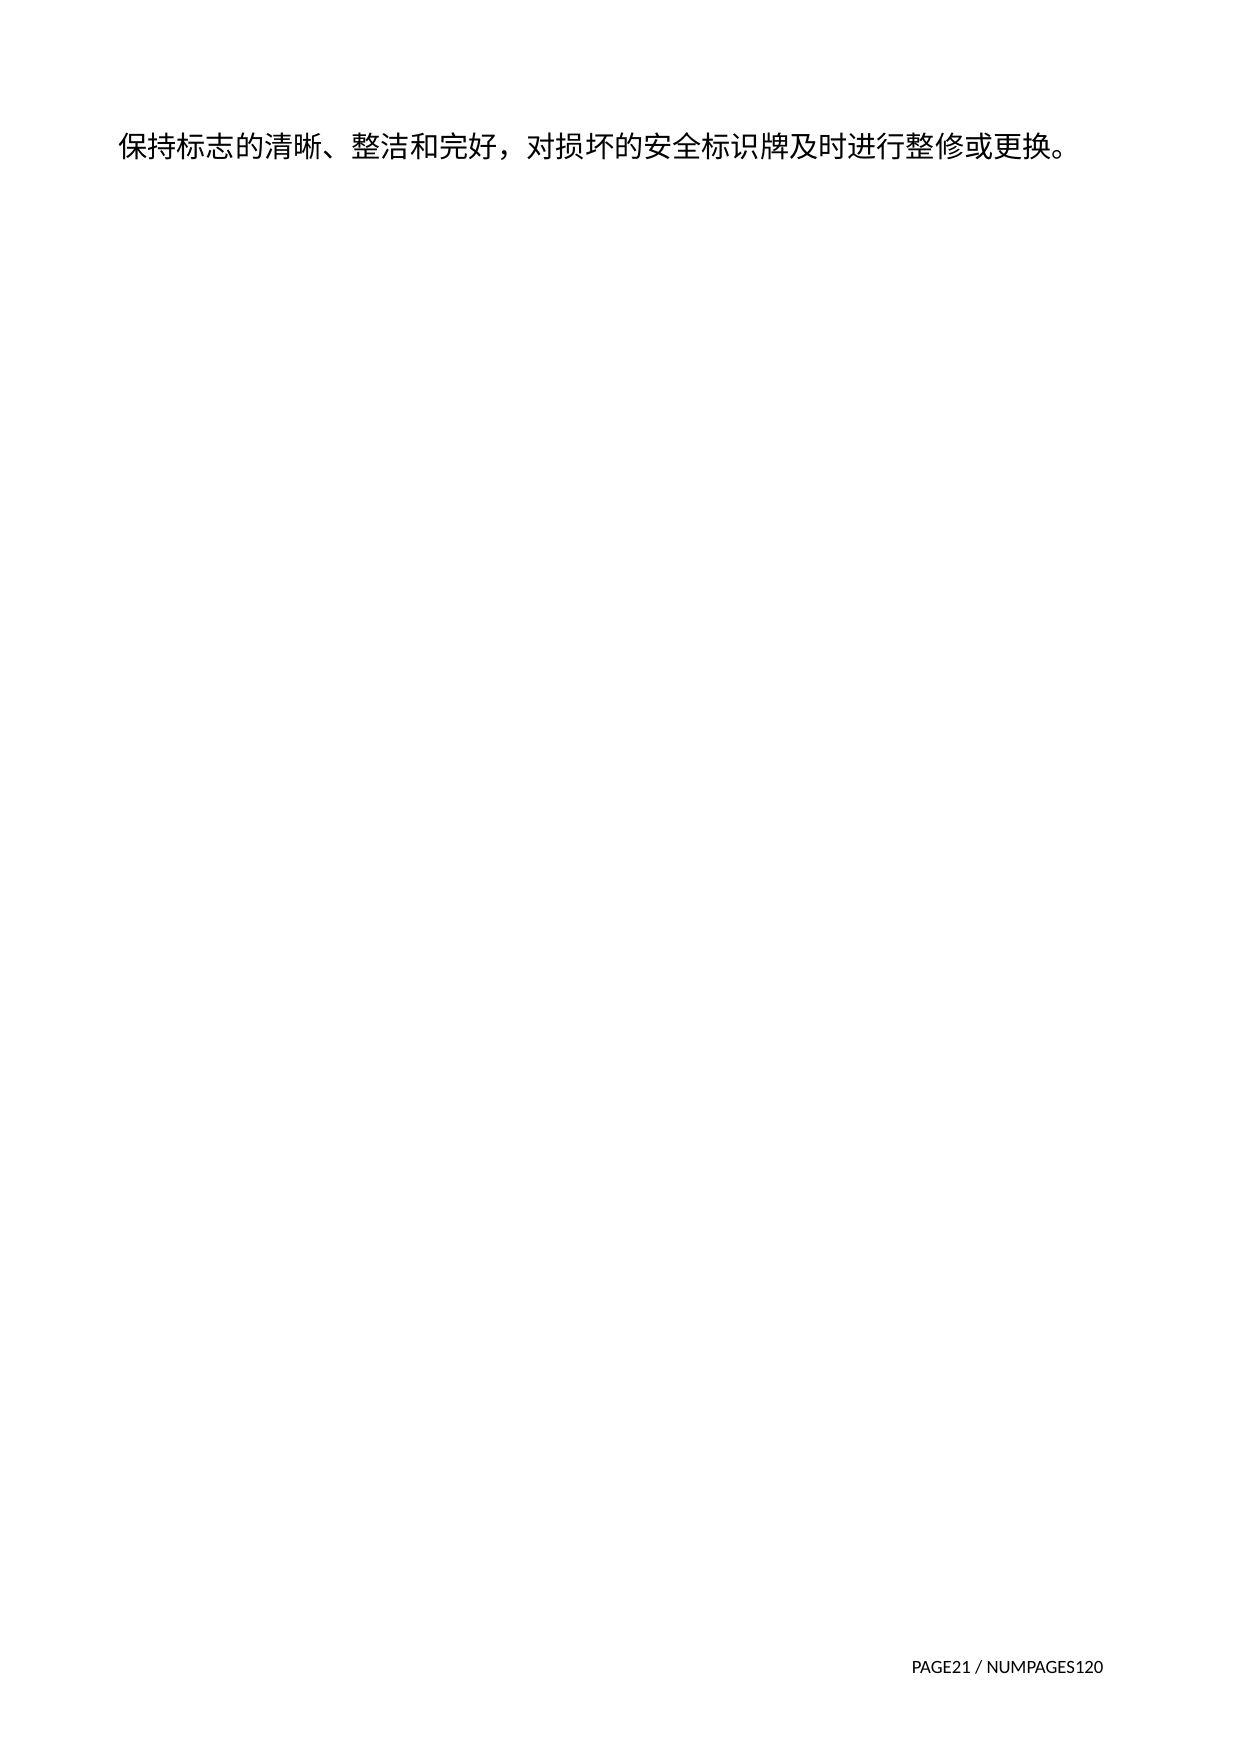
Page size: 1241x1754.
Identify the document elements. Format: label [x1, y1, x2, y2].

text [118, 112, 1122, 177]
